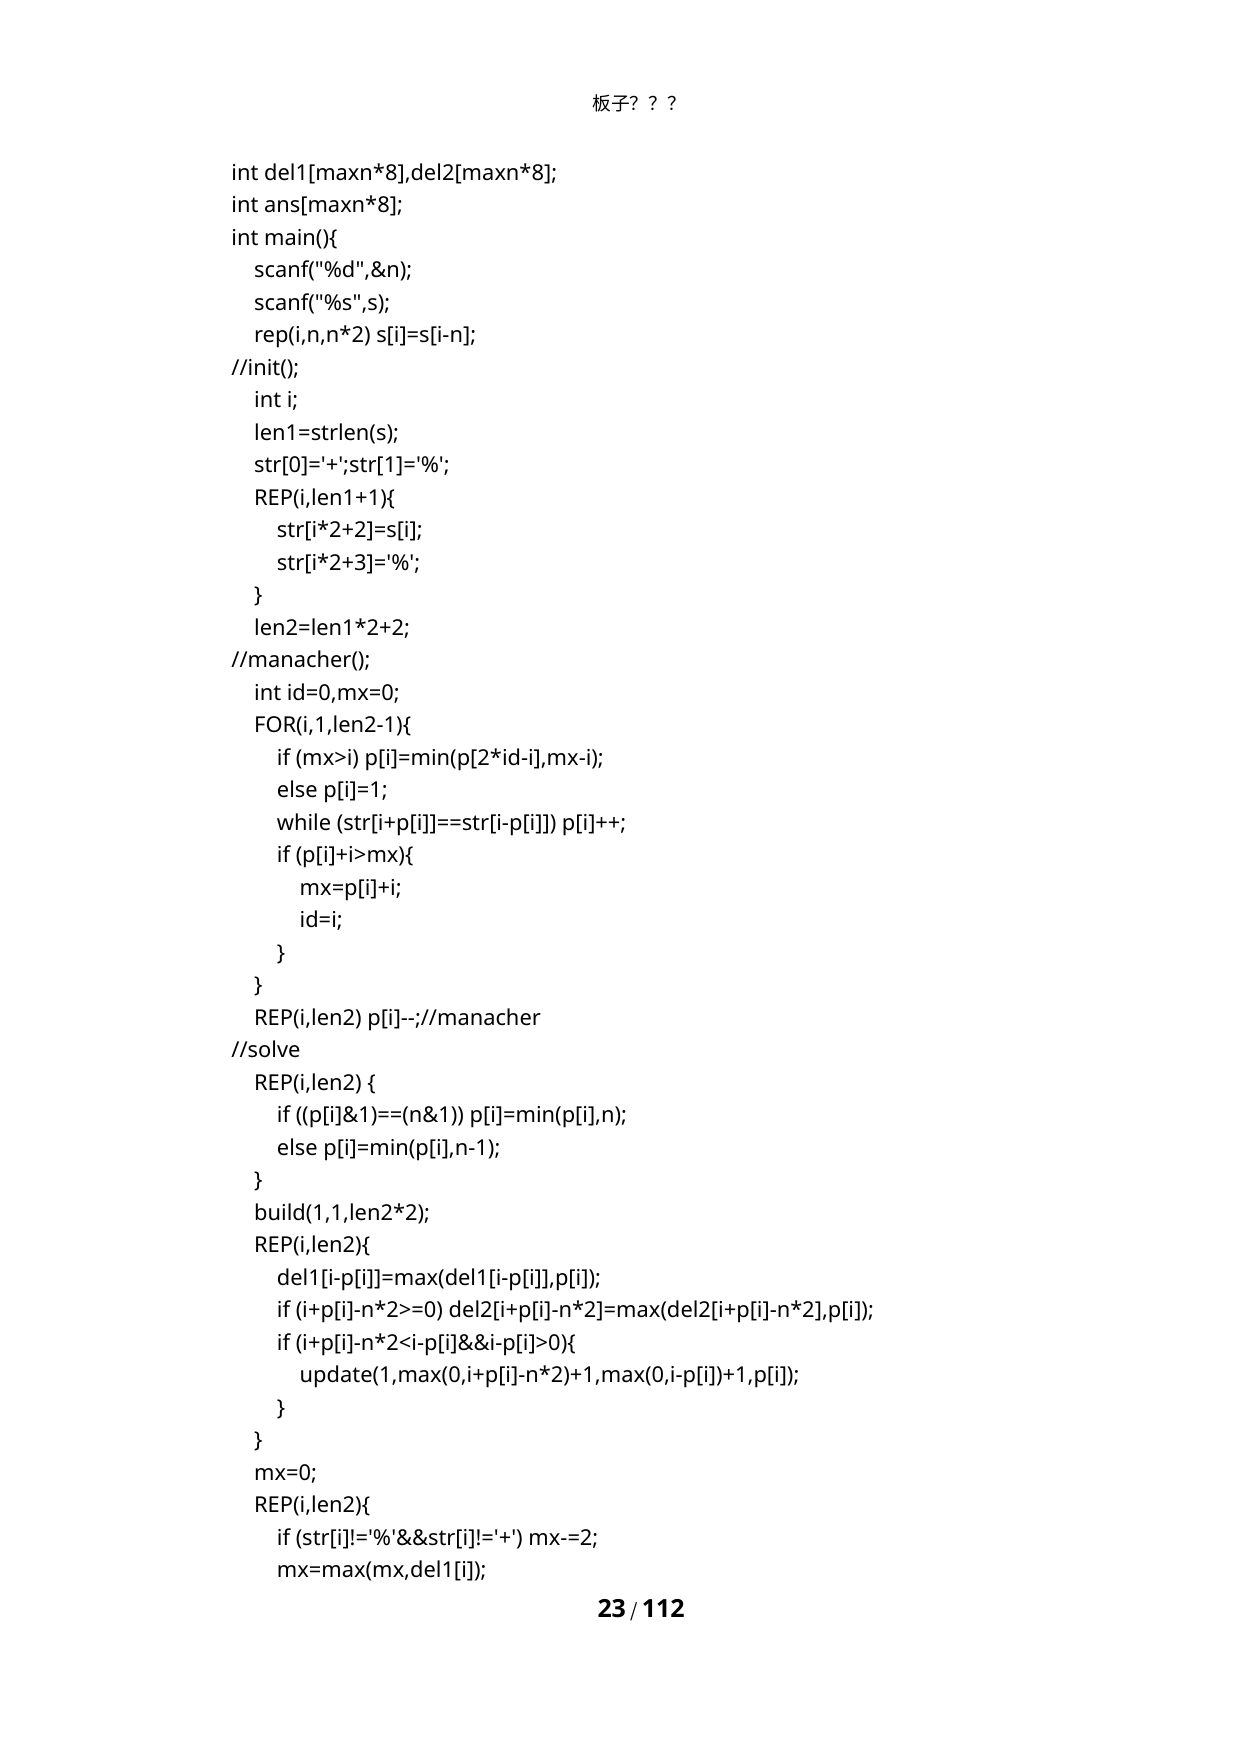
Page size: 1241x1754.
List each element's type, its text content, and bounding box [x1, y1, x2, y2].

text build(1,1,len2*2); [187, 1196, 1053, 1228]
text } [187, 936, 1053, 968]
text update(1,max(0,i+p[i]-n*2)+1,max(0,i-p[i])+1,p[i]); [187, 1358, 1053, 1391]
text int del1[maxn*8],del2[maxn*8]; [187, 156, 1053, 188]
text mx=p[i]+i; [187, 871, 1053, 903]
text len1=strlen(s); [187, 416, 1053, 448]
text str[i*2+2]=s[i]; [187, 513, 1053, 546]
text if ((p[i]&1)==(n&1)) p[i]=min(p[i],n); [187, 1098, 1053, 1131]
text int ans[maxn*8]; [187, 188, 1053, 221]
text } [187, 1391, 1053, 1423]
text REP(i,len2) p[i]--;//manacher [187, 1001, 1053, 1033]
text id=i; [187, 903, 1053, 936]
text len2=len1*2+2; [187, 611, 1053, 643]
text } [187, 1423, 1053, 1456]
text REP(i,len2){ [187, 1488, 1053, 1521]
text FOR(i,1,len2-1){ [187, 708, 1053, 741]
text mx=max(mx,del1[i]); [187, 1553, 1053, 1586]
text if (str[i]!='%'&&str[i]!='+') mx-=2; [187, 1521, 1053, 1553]
text //solve [187, 1033, 1053, 1066]
text if (i+p[i]-n*2>=0) del2[i+p[i]-n*2]=max(del2[i+p[i]-n*2],p[i]); [187, 1293, 1053, 1326]
text //manacher(); [187, 643, 1053, 676]
text REP(i,len1+1){ [187, 481, 1053, 513]
text scanf("%d",&n); [187, 253, 1053, 286]
text str[0]='+';str[1]='%'; [187, 448, 1053, 481]
text } [187, 578, 1053, 611]
text } [187, 968, 1053, 1001]
text if (p[i]+i>mx){ [187, 838, 1053, 871]
text while (str[i+p[i]]==str[i-p[i]]) p[i]++; [187, 806, 1053, 838]
text int i; [187, 383, 1053, 416]
text if (mx>i) p[i]=min(p[2*id-i],mx-i); [187, 741, 1053, 773]
text else p[i]=1; [187, 773, 1053, 806]
text del1[i-p[i]]=max(del1[i-p[i]],p[i]); [187, 1261, 1053, 1293]
text scanf("%s",s); [187, 286, 1053, 318]
text REP(i,len2){ [187, 1228, 1053, 1261]
text int id=0,mx=0; [187, 676, 1053, 708]
text str[i*2+3]='%'; [187, 546, 1053, 578]
text } [187, 1163, 1053, 1196]
text rep(i,n,n*2) s[i]=s[i-n]; [187, 318, 1053, 351]
text int main(){ [187, 221, 1053, 253]
text mx=0; [187, 1456, 1053, 1488]
text else p[i]=min(p[i],n-1); [187, 1131, 1053, 1163]
text if (i+p[i]-n*2<i-p[i]&&i-p[i]>0){ [187, 1326, 1053, 1358]
text //init(); [187, 351, 1053, 383]
text REP(i,len2) { [187, 1066, 1053, 1098]
